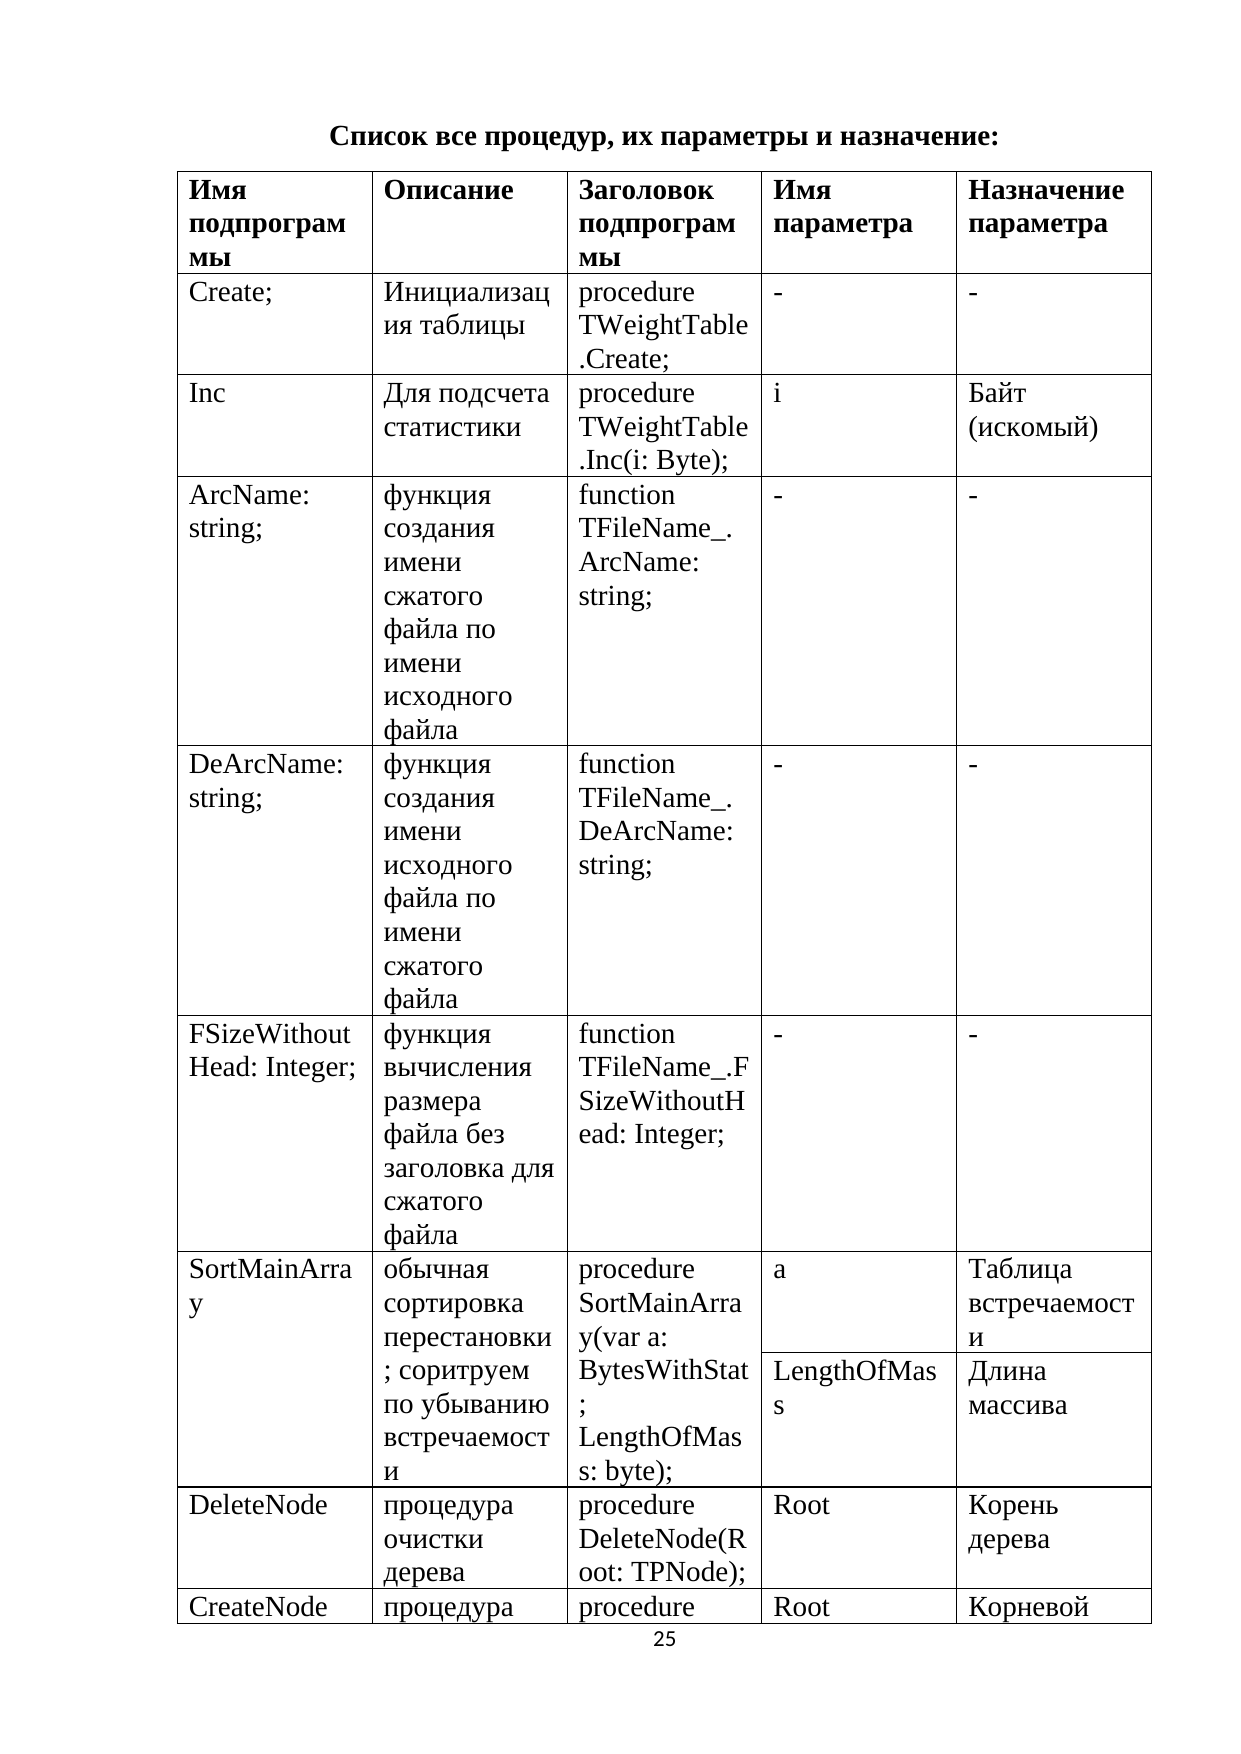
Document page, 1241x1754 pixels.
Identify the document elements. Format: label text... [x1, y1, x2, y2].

table_cell - [762, 274, 956, 374]
table_cell procedure DeleteNode(Root: TPNode); [568, 1488, 761, 1588]
table_cell Root [762, 1488, 956, 1588]
text Список все процедур, их параметры и назначение: [177, 118, 1152, 152]
table_cell - [762, 477, 956, 745]
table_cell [373, 1589, 567, 1623]
table_header Описание [373, 172, 567, 273]
table_cell Корневой узел [957, 1589, 1151, 1623]
table_cell функция вычисления размера файла без заголовка для сжатого файла [373, 1016, 567, 1251]
table_cell DeArcName: string; [178, 746, 372, 1015]
table_cell a [762, 1252, 956, 1352]
table_cell - [957, 274, 1151, 374]
table_cell i [762, 375, 956, 476]
table_cell Инициализация таблицы [373, 274, 567, 374]
table_cell Root [762, 1589, 956, 1623]
table_cell function TFileName_.FSizeWithoutHead: Integer; [568, 1016, 761, 1251]
table_header Имя подпрограммы [178, 172, 372, 273]
table_header Назначение параметра [957, 172, 1151, 273]
table_cell ArcName: string; [178, 477, 372, 745]
table_cell Таблица встречаемости [957, 1252, 1151, 1352]
table_header Заголовок подпрограммы [568, 172, 761, 273]
table_cell procedure SortMainArray(var a: BytesWithStat; LengthOfMass: byte); [568, 1252, 761, 1486]
table_cell Для подсчета статистики [373, 375, 567, 476]
table_cell CreateNode [178, 1589, 372, 1623]
table_cell процедура очистки дерева [373, 1488, 567, 1588]
table_header Имя параметра [762, 172, 956, 273]
table_cell procedure TWeightTable.Create; [568, 274, 761, 374]
table_cell Байт (искомый) [957, 375, 1151, 476]
table_cell Корень дерева [957, 1488, 1151, 1588]
table_cell функция создания имени исходного файла по имени сжатого файла [373, 746, 567, 1015]
table_cell Длина массива [957, 1353, 1151, 1486]
table_cell function TFileName_.ArcName: string; [568, 477, 761, 745]
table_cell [568, 1589, 761, 1623]
table_cell function TFileName_.DeArcName: string; [568, 746, 761, 1015]
table_cell DeleteNode [178, 1488, 372, 1588]
table_cell - [957, 477, 1151, 745]
table_cell procedure TWeightTable.Inc(i: Byte); [568, 375, 761, 476]
table_cell LengthOfMass [762, 1353, 956, 1486]
table_cell FSizeWithoutHead: Integer; [178, 1016, 372, 1251]
table_cell обычная сортировка перестановки; соритруем по убыванию встречаемости [373, 1252, 567, 1486]
table_cell - [957, 746, 1151, 1015]
table_cell функция создания имени сжатого файла по имени исходного файла [373, 477, 567, 745]
table_cell - [762, 1016, 956, 1251]
table_cell - [957, 1016, 1151, 1251]
table_cell SortMainArray [178, 1252, 372, 1486]
table_cell Create; [178, 274, 372, 374]
table_cell - [762, 746, 956, 1015]
table_cell Inc [178, 375, 372, 476]
